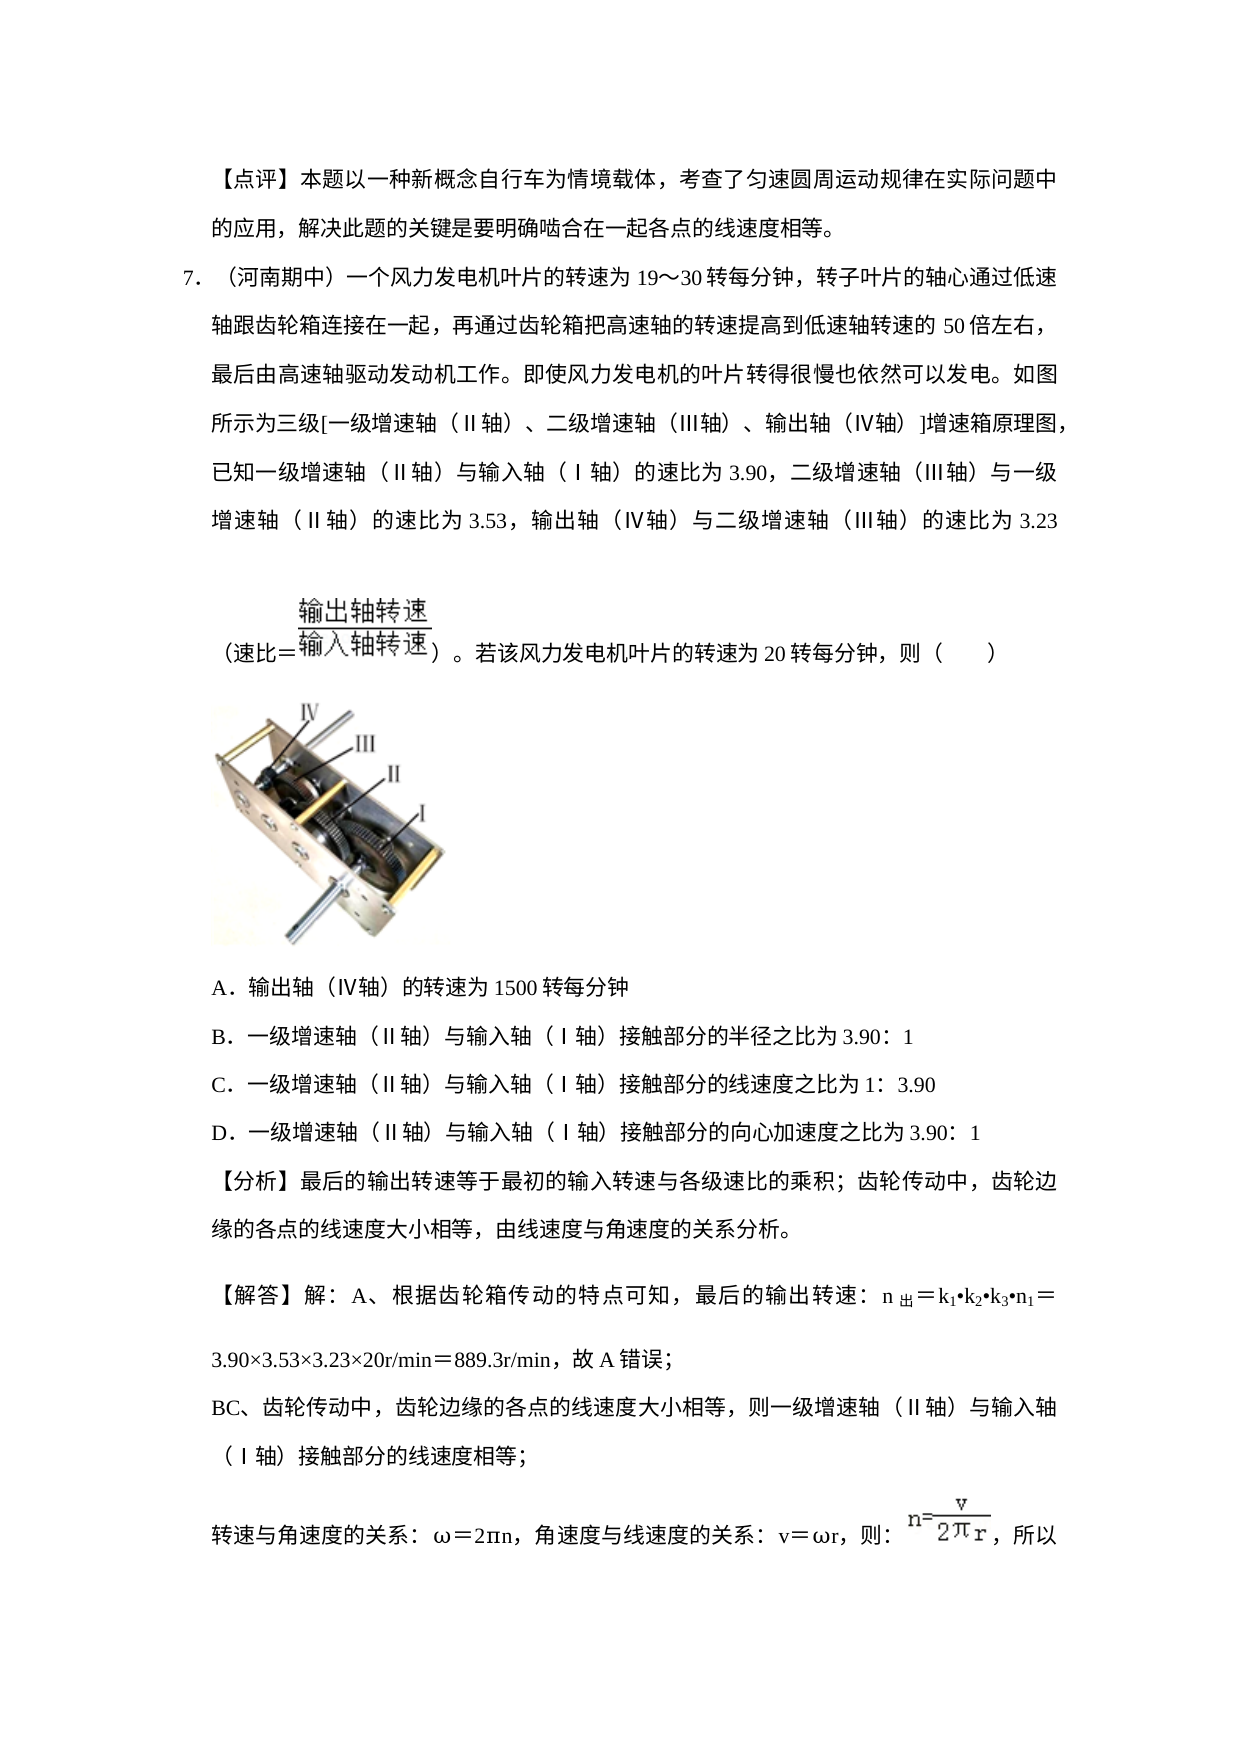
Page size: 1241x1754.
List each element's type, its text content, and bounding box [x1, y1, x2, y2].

text 【点评】本题以一种新概念自行车为情境载体，考查了匀速圆周运动规律在实际问题中的应用，解决此题的关键是要明确啮合在一起各点的线速度相等。 [211, 162, 1058, 243]
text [211, 1487, 1058, 1552]
text 【解答】解：A、根据齿轮箱传动的特点可知，最后的输出转速：n出＝k1•k2•k3•n1＝3.90×3.53×3.23×20r/min＝889.3r/min，故A错误； [211, 1260, 1058, 1374]
text B．一级增速轴（Ⅱ轴）与输入轴（Ⅰ轴）接触部分的半径之比为3.90：1 [183, 1018, 1058, 1051]
text A．输出轴（Ⅳ轴）的转速为1500转每分钟 [183, 970, 1058, 1002]
text 7．（河南期中）一个风力发电机叶片的转速为19～30转每分钟，转子叶片的轴心通过低速轴跟齿轮箱连接在一起，再通过齿轮箱把高速轴的转速提高到低速轴转速的50倍左右，最后由高速轴驱动发动机工作。即使风力发电机的叶片转得很慢也依然可以发电。如图所示为三级[一级增速轴（Ⅱ轴）、二级增速轴（Ⅲ轴）、输出轴（Ⅳ轴）]增速箱原理图，已知一级增速轴（Ⅱ轴）与输入轴（Ⅰ轴）的速比为3.90，二级增速轴（Ⅲ轴）与一级增速轴（Ⅱ轴）的速比为3.53，输出轴（Ⅳ轴）与二级增速轴（Ⅲ轴）的速比为3.23（速比＝）。若该风力发电机叶片的转速为20转每分钟，则（ ） [183, 259, 1058, 682]
text C．一级增速轴（Ⅱ轴）与输入轴（Ⅰ轴）接触部分的线速度之比为1：3.90 [183, 1067, 1058, 1099]
text 【分析】最后的输出转速等于最初的输入转速与各级速比的乘积；齿轮传动中，齿轮边缘的各点的线速度大小相等，由线速度与角速度的关系分析。 [211, 1163, 1058, 1244]
picture [298, 598, 432, 661]
text D．一级增速轴（Ⅱ轴）与输入轴（Ⅰ轴）接触部分的向心加速度之比为3.90：1 [183, 1115, 1058, 1147]
picture [904, 1488, 991, 1544]
picture [211, 697, 455, 951]
text BC、齿轮传动中，齿轮边缘的各点的线速度大小相等，则一级增速轴（Ⅱ轴）与输入轴（Ⅰ轴）接触部分的线速度相等； [211, 1390, 1058, 1471]
